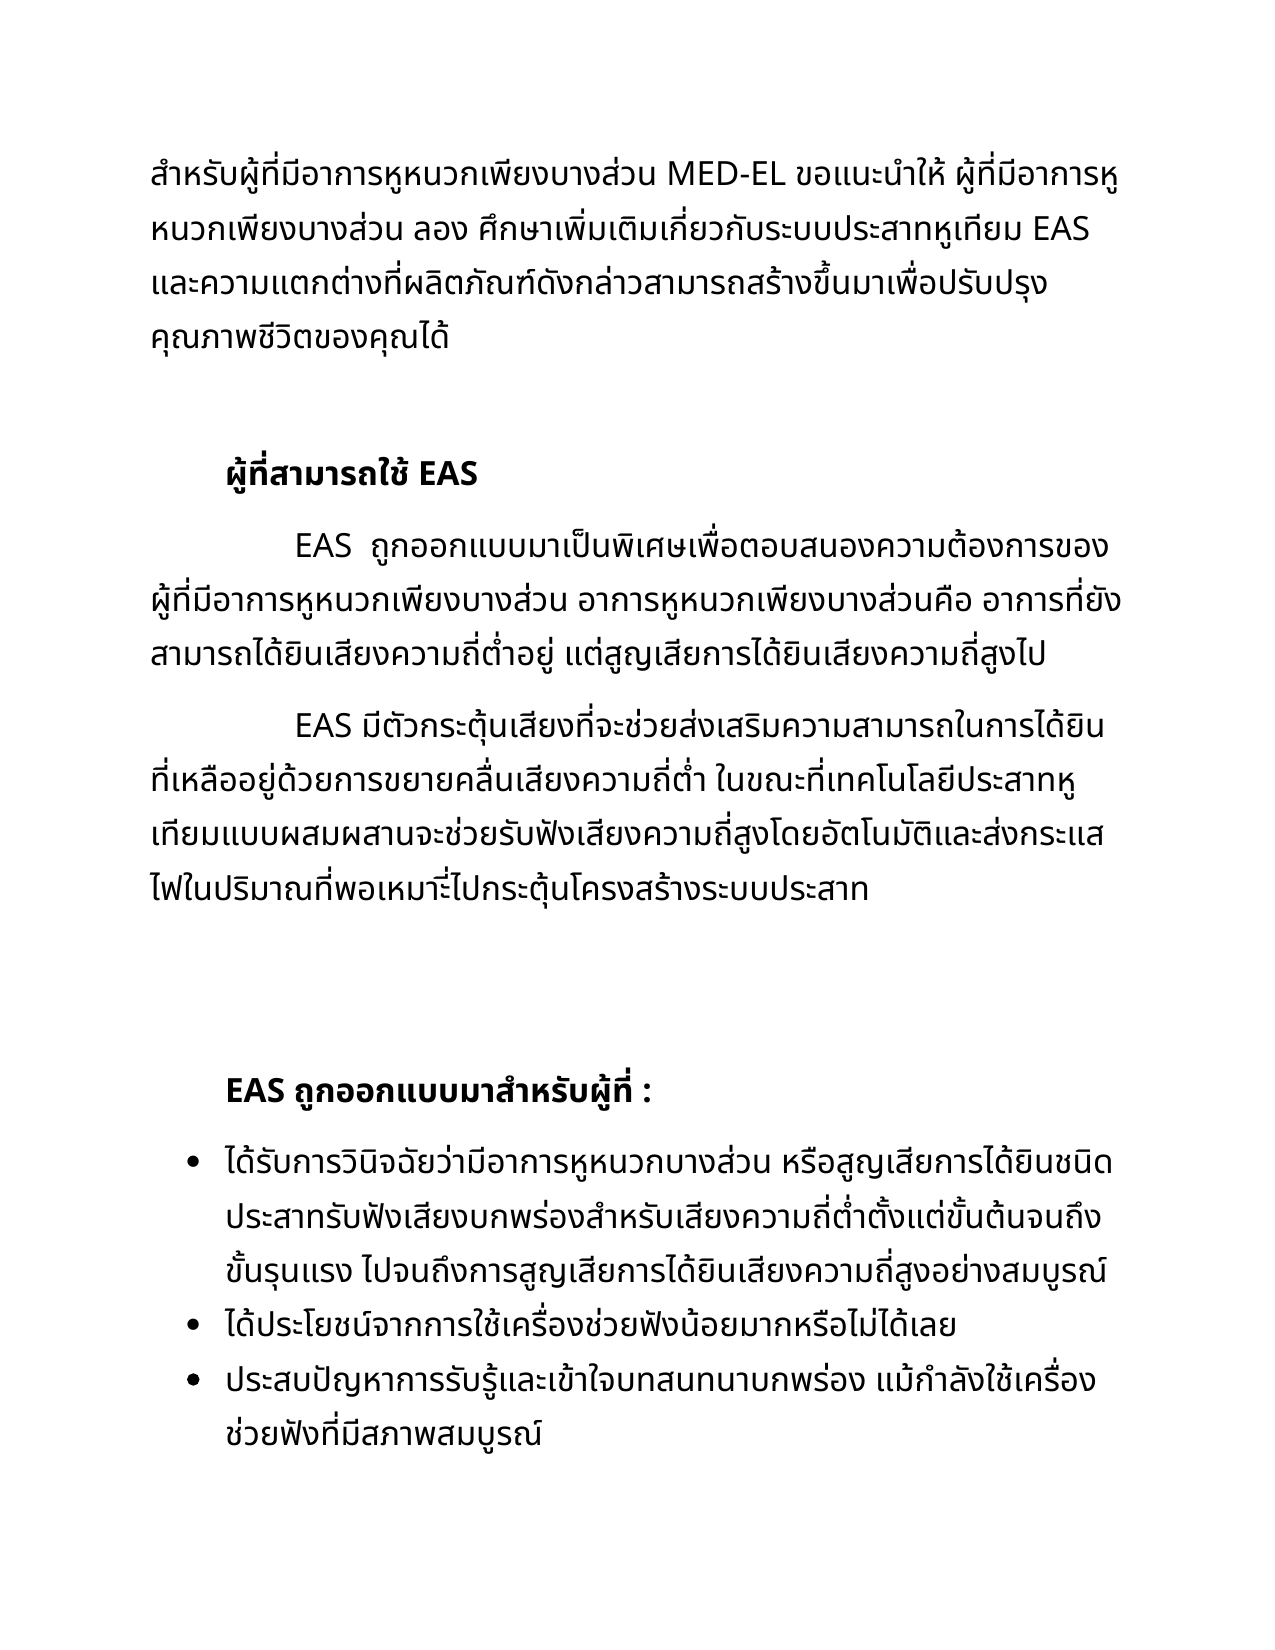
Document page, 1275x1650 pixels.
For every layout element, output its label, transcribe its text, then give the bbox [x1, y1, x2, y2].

text ผู้ที่สามารถใช้ EAS [150, 450, 1125, 501]
list ประสบปัญหาการรับรู้และเข้าใจบทสนทนาบกพร่อง แม้กำลังใช้เครื่องช่วยฟังที่มีสภาพสมบูรณ์ [187, 1356, 1125, 1461]
list ได้ประโยชน์จากการใช้เครื่องช่วยฟังน้อยมากหรือไม่ได้เลย [187, 1301, 1125, 1352]
text EAS มีตัวกระตุ้นเสียงที่จะช่วยส่งเสริมความสามารถในการได้ยินที่เหลืออยู่ด้วยการขยายคลื่นเสียงความถี่ต่ำ ในขณะที่เทคโนโลยีประสาทหูเทียมแบบผสมผสานจะช่วยรับฟังเสียงความถี่สูงโดยอัตโนมัติและส่งกระแสไฟในปริมาณที่พอเหมาะี่ไปกระตุ้นโครงสร้างระบบประสาท [150, 701, 1125, 915]
text EAS ถูกออกแบบมาเป็นพิเศษเพื่อตอบสนองความต้องการของผู้ที่มีอาการหูหนวกเพียงบางส่วน อาการหูหนวกเพียงบางส่วนคือ อาการที่ยังสามารถได้ยินเสียงความถี่ต่ำอยู่ แต่สูญเสียการได้ยินเสียงความถี่สูงไป [150, 521, 1125, 681]
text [150, 150, 1125, 364]
text EAS ถูกออกแบบมาสำหรับผู้ที่ : [150, 1067, 1125, 1118]
list ได้รับการวินิจฉัยว่ามีอาการหูหนวกบางส่วน หรือสูญเสียการได้ยินชนิดประสาทรับฟังเสียงบกพร่องสำหรับเสียงความถี่ต่ำตั้งแต่ขั้นต้นจนถึงขั้นรุนแรง ไปจนถึงการสูญเสียการได้ยินเสียงความถี่สูงอย่างสมบูรณ์ [187, 1138, 1125, 1297]
